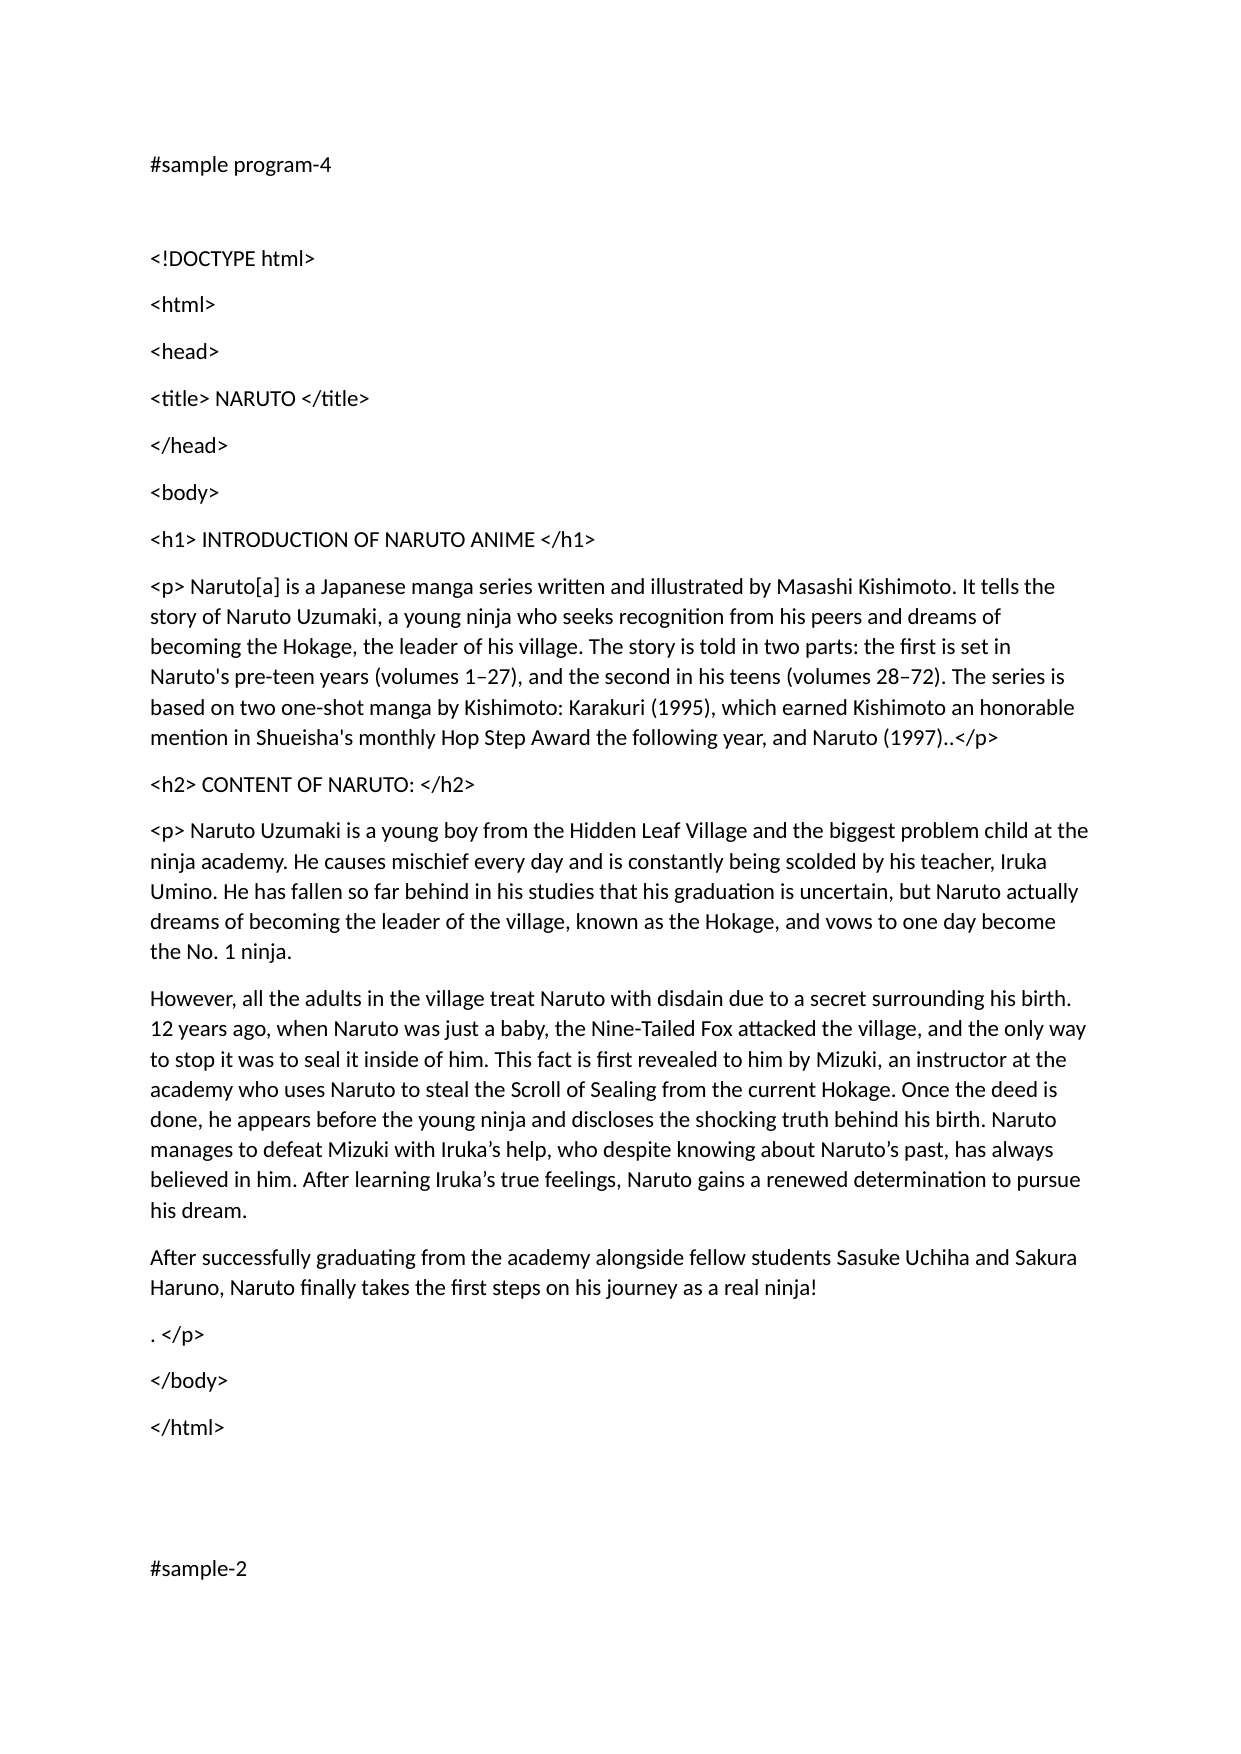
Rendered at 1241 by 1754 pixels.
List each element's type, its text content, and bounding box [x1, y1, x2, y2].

text <html> [150, 291, 1090, 319]
text <p> Naruto Uzumaki is a young boy from the Hidden Leaf Village and the biggest problem child at the ninja academy. He causes mischief every day and is constantly being scolded by his teacher, Iruka Umino. He has fallen so far behind in his studies that his graduation is uncertain, but Naruto actually dreams of becoming the leader of the village, known as the Hokage, and vows to one day become the No. 1 ninja. [150, 817, 1090, 966]
text . </p> [150, 1320, 1090, 1348]
text <head> [150, 337, 1090, 366]
text However, all the adults in the village treat Naruto with disdain due to a secret surrounding his birth. 12 years ago, when Naruto was just a baby, the Nine-Tailed Fox attacked the village, and the only way to stop it was to seal it inside of him. This fact is first revealed to him by Mizuki, an instructor at the academy who uses Naruto to steal the Scroll of Sealing from the current Hokage. Once the deed is done, he appears before the young ninja and discloses the shocking truth behind his birth. Naruto manages to defeat Mizuki with Iruka’s help, who despite knowing about Naruto’s past, has always believed in him. After learning Iruka’s true feelings, Naruto gains a renewed determination to pursue his dream. [150, 984, 1090, 1224]
text <title> NARUTO </title> [150, 384, 1090, 412]
text #sample-2 [150, 1554, 1090, 1582]
text </head> [150, 431, 1090, 459]
text </html> [150, 1413, 1090, 1442]
text <body> [150, 478, 1090, 506]
text <p> Naruto[a] is a Japanese manga series written and illustrated by Masashi Kishimoto. It tells the story of Naruto Uzumaki, a young ninja who seeks recognition from his peers and dreams of becoming the Hokage, the leader of his village. The story is told in two parts: the first is set in Naruto's pre-teen years (volumes 1–27), and the second in his teens (volumes 28–72). The series is based on two one-shot manga by Kishimoto: Karakuri (1995), which earned Kishimoto an honorable mention in Shueisha's monthly Hop Step Award the following year, and Naruto (1997)..</p> [150, 572, 1090, 751]
text After successfully graduating from the academy alongside fellow students Sasuke Uchiha and Sakura Haruno, Naruto finally takes the first steps on his journey as a real ninja! [150, 1243, 1090, 1301]
text <h1> INTRODUCTION OF NARUTO ANIME </h1> [150, 525, 1090, 553]
text #sample program-4 [150, 150, 1090, 178]
text </body> [150, 1367, 1090, 1395]
text <!DOCTYPE html> [150, 244, 1090, 272]
text <h2> CONTENT OF NARUTO: </h2> [150, 770, 1090, 798]
